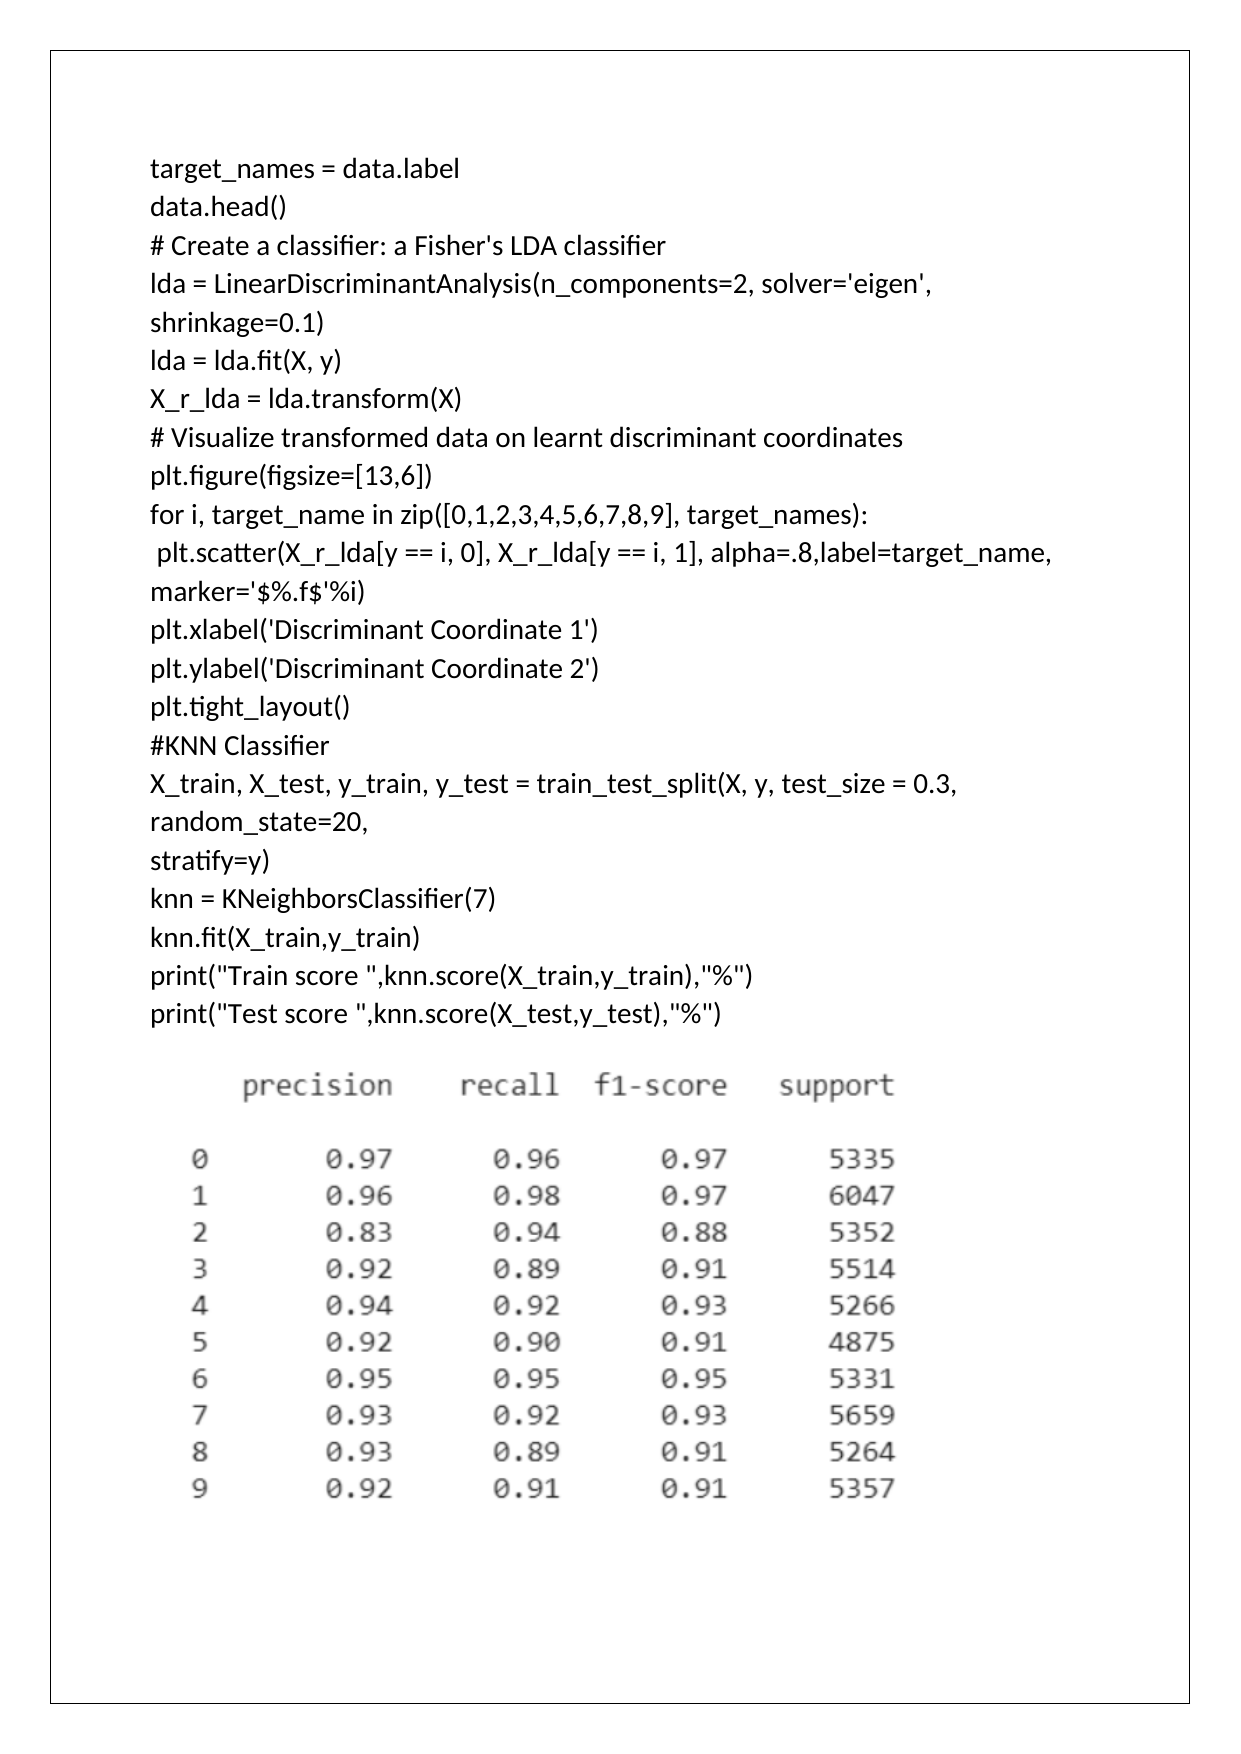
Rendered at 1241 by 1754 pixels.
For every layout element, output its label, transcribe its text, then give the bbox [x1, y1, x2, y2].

text plt.tight_layout() [150, 688, 1090, 724]
text plt.scatter(X_r_lda[y == i, 0], X_r_lda[y == i, 1], alpha=.8,label=target_name, [150, 534, 1090, 570]
text print("Train score ",knn.score(X_train,y_train),"%") [150, 957, 1090, 993]
text stratify=y) [150, 842, 1090, 877]
text data.head() [150, 188, 1090, 224]
text #KNN Classifier [150, 727, 1090, 762]
text for i, target_name in zip([0,1,2,3,4,5,6,7,8,9], target_names): [150, 496, 1090, 532]
text lda = lda.fit(X, y) [150, 342, 1090, 378]
text knn.fit(X_train,y_train) [150, 919, 1090, 954]
text X_train, X_test, y_train, y_test = train_test_split(X, y, test_size = 0.3, random_state=20, [150, 765, 1090, 839]
text knn = KNeighborsClassifier(7) [150, 880, 1090, 916]
text X_r_lda = lda.transform(X) [150, 381, 1090, 416]
text # Create a classifier: a Fisher's LDA classifier [150, 227, 1090, 262]
text plt.figure(figsize=[13,6]) [150, 457, 1090, 493]
text # Visualize transformed data on learnt discriminant coordinates [150, 419, 1090, 455]
text plt.ylabel('Discriminant Coordinate 2') [150, 650, 1090, 685]
picture [150, 1064, 923, 1518]
text plt.xlabel('Discriminant Coordinate 1') [150, 611, 1090, 647]
text print("Test score ",knn.score(X_test,y_test),"%") [150, 996, 1090, 1031]
text lda = LinearDiscriminantAnalysis(n_components=2, solver='eigen', shrinkage=0.1) [150, 265, 1090, 339]
text target_names = data.label [150, 150, 1090, 186]
text marker='$%.f$'%i) [150, 573, 1090, 608]
